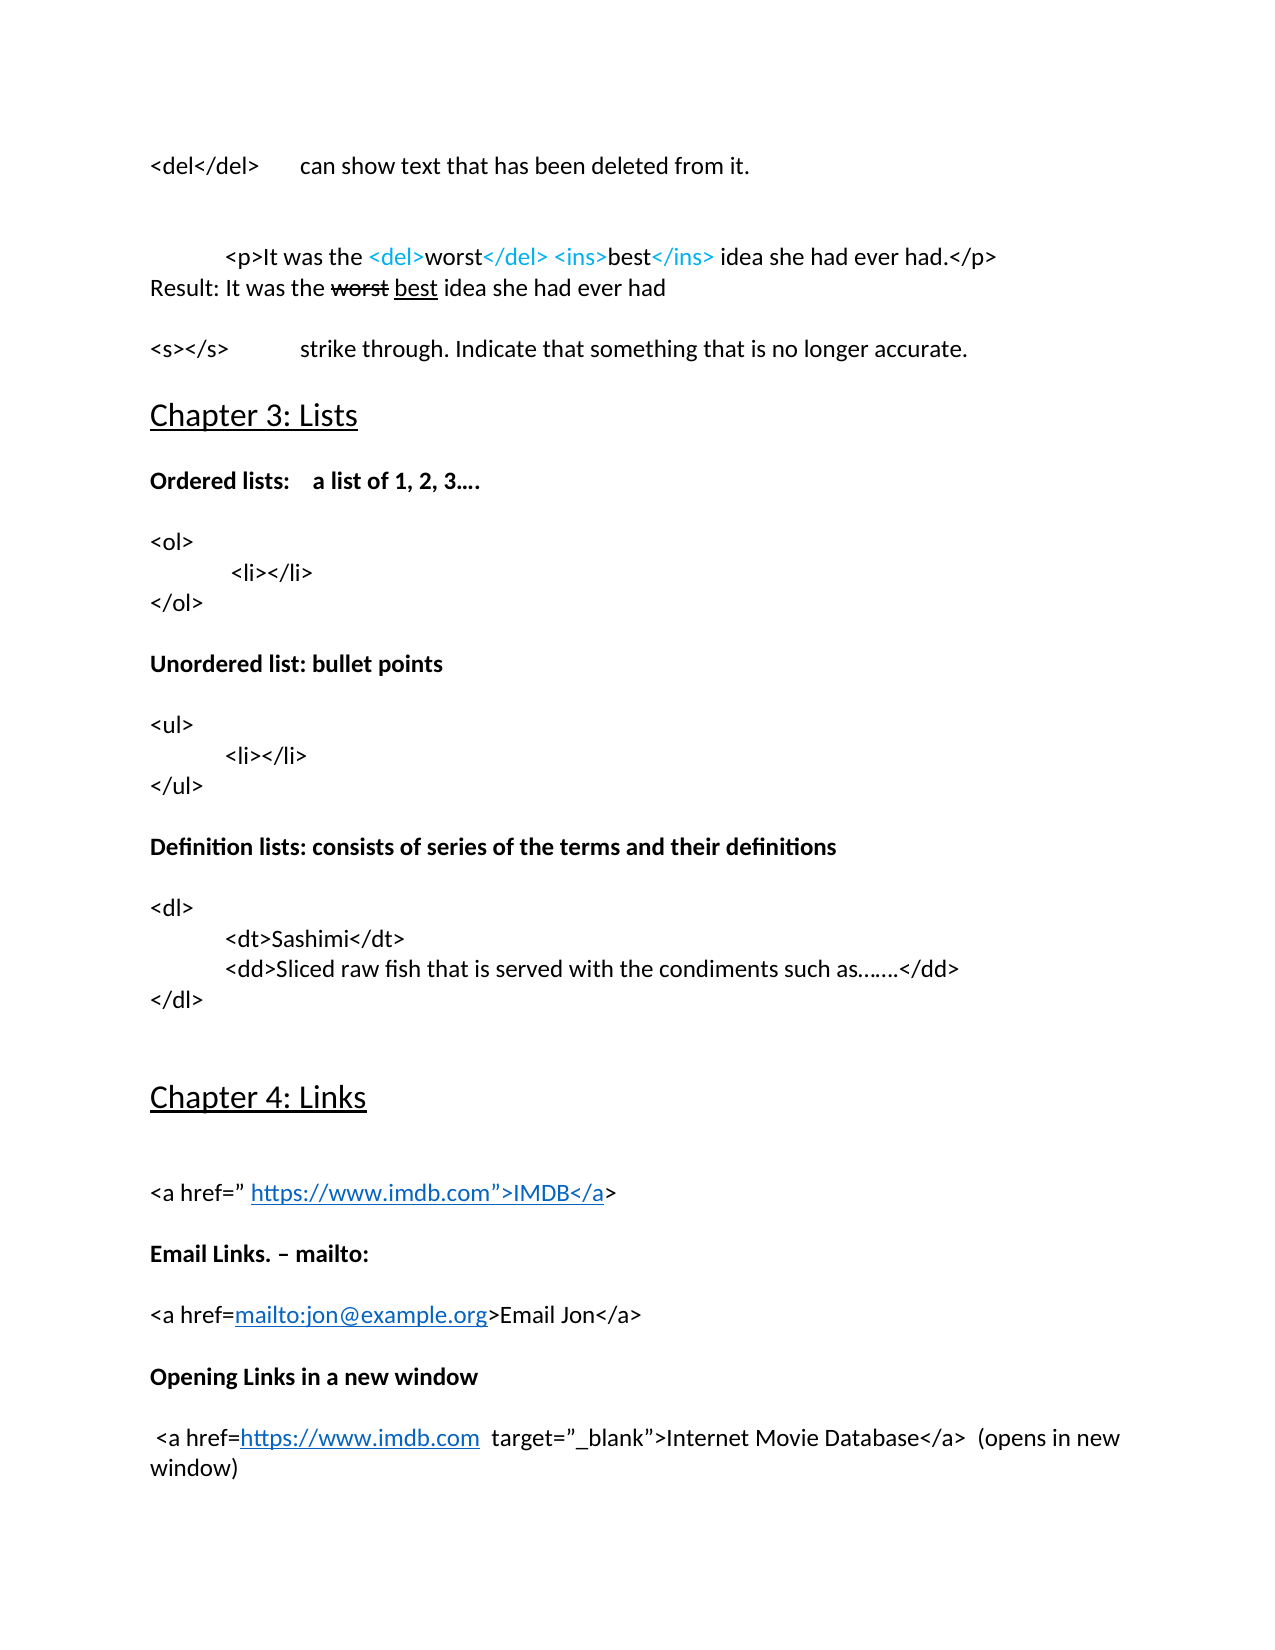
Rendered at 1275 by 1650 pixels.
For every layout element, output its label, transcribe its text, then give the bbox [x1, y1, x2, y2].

text <ul> [150, 709, 1125, 740]
text Definition lists: consists of series of the terms and their definitions [150, 832, 1125, 862]
text <li></li> [150, 740, 1125, 771]
text Opening Links in a new window [150, 1361, 1125, 1391]
text </ul> [150, 771, 1125, 801]
text Ordered lists: a list of 1, 2, 3…. [150, 465, 1125, 496]
text Chapter 4: Links [150, 1076, 1125, 1116]
text <s></s> strike through. Indicate that something that is no longer accurate. [150, 333, 1125, 363]
text Chapter 3: Lists [150, 394, 1125, 435]
text Unordered list: bullet points [150, 648, 1125, 679]
text </ol> [150, 587, 1125, 618]
text <dt>Sashimi</dt> [150, 923, 1125, 954]
text Email Links. – mailto: [150, 1238, 1125, 1269]
text <a href=https://www.imdb.com target=”_blank”>Internet Movie Database</a> (opens in new window) [150, 1422, 1125, 1483]
text <ol> [150, 526, 1125, 557]
text <a href=mailto:jon@example.org>Email Jon</a> [150, 1299, 1125, 1330]
text <dd>Sliced raw fish that is served with the condiments such as…….</dd> [150, 954, 1125, 984]
text Result: It was the worst best idea she had ever had [150, 272, 1125, 302]
text <a href=” https://www.imdb.com”>IMDB</a> [150, 1177, 1125, 1208]
text <li></li> [150, 557, 1125, 587]
text <dl> [150, 893, 1125, 923]
text </dl> [150, 984, 1125, 1015]
text <del</del> can show text that has been deleted from it. [150, 150, 1125, 181]
text <p>It was the <del>worst</del> <ins>best</ins> idea she had ever had.</p> [150, 241, 1125, 272]
